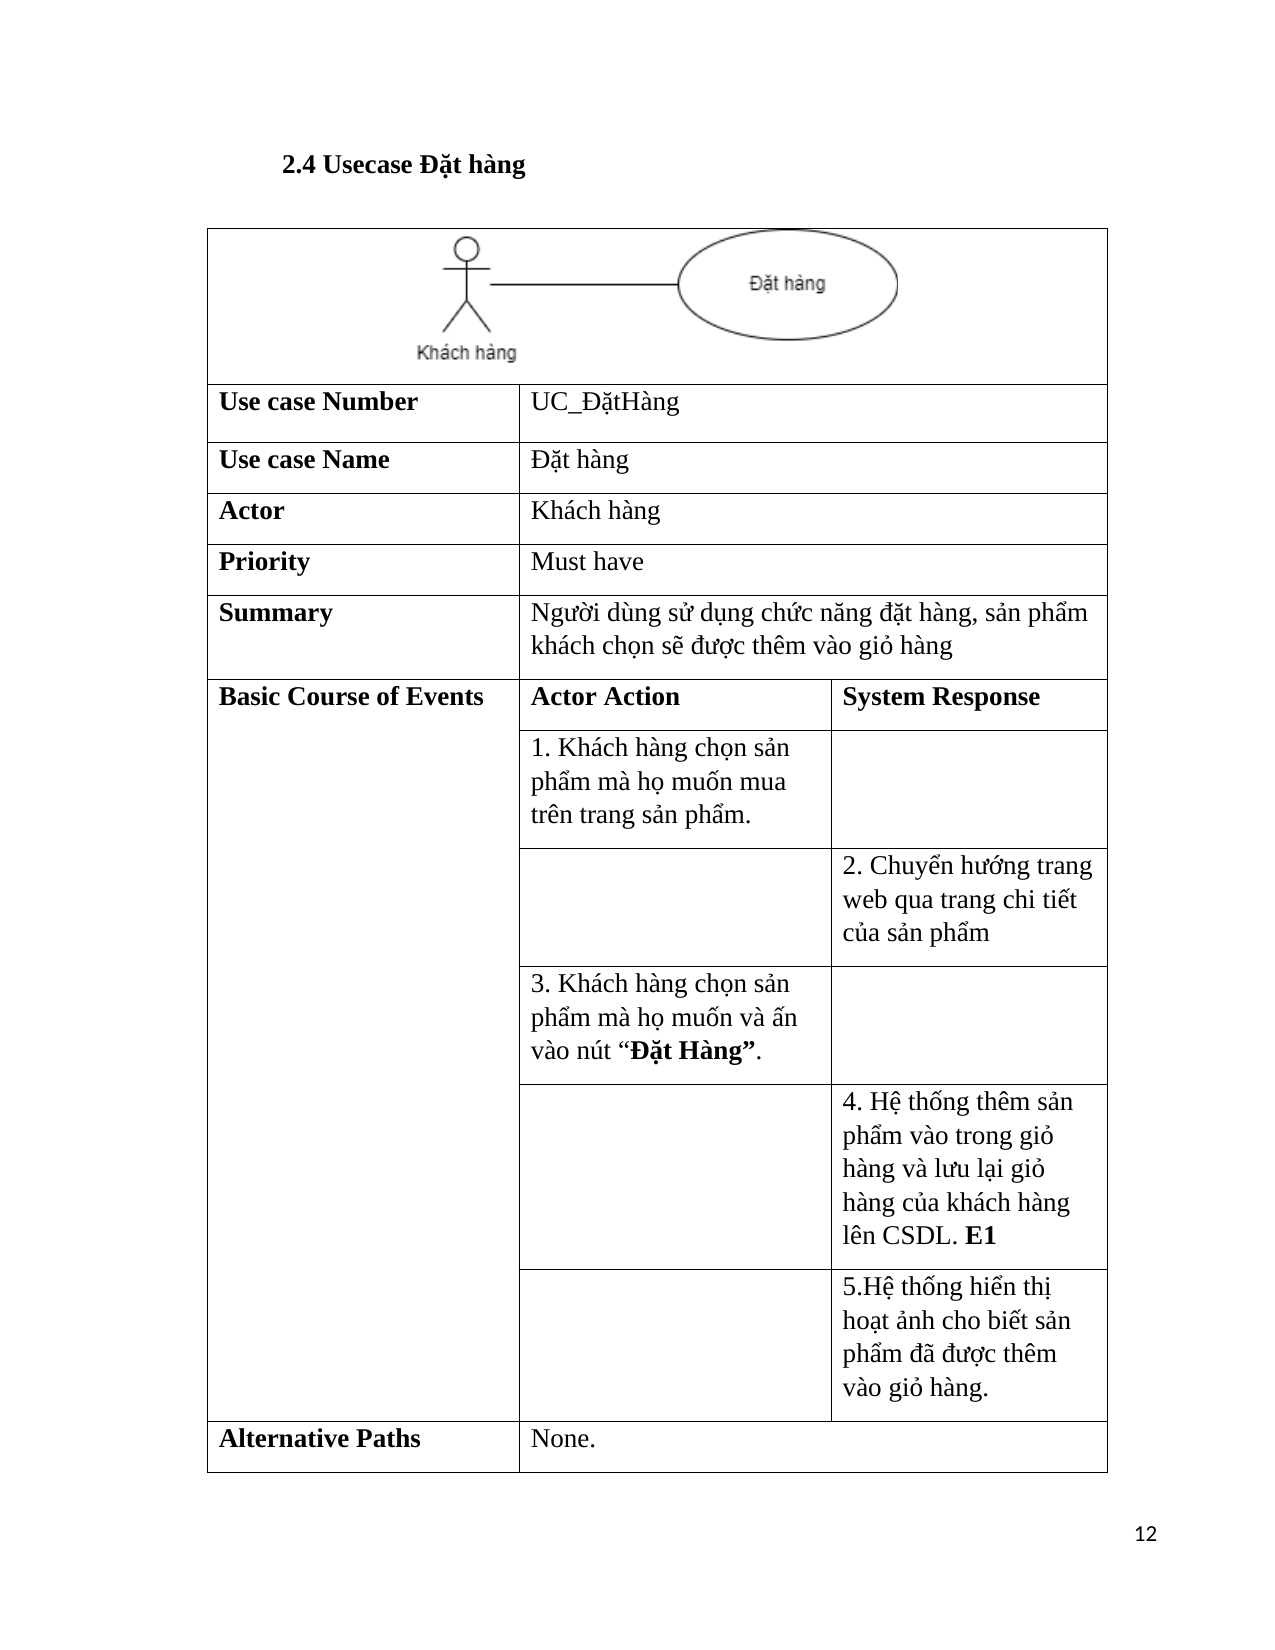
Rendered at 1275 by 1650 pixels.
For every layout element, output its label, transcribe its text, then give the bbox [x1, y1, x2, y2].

picture [416, 229, 898, 366]
table_cell Actor Action [520, 680, 831, 730]
table_cell Use case Number [208, 385, 519, 442]
table_cell 3. Khách hàng chọn sản phẩm mà họ muốn và ấn vào nút “Đặt Hàng”. [520, 967, 831, 1084]
table_cell Actor [208, 494, 519, 544]
table_cell System Response [832, 680, 1107, 730]
table_cell Đặt hàng [520, 443, 1107, 493]
table_cell 1. Khách hàng chọn sản phẩm mà họ muốn mua trên trang sản phẩm. [520, 731, 831, 848]
table_cell Basic Course of Events [208, 680, 519, 1421]
table_cell Priority [208, 545, 519, 595]
table_cell [832, 731, 1107, 848]
table_cell Summary [208, 596, 519, 679]
table_cell Khách hàng [520, 494, 1107, 544]
table_cell [832, 967, 1107, 1084]
table_cell Alternative Paths [208, 1422, 519, 1472]
table_header [208, 229, 1107, 384]
table_cell [520, 849, 831, 966]
table_cell Must have [520, 545, 1107, 595]
table_cell 4. Hệ thống thêm sản phẩm vào trong giỏ hàng và lưu lại giỏ hàng của khách hàng lên CSDL. E1 [832, 1085, 1107, 1269]
table_cell UC_ĐặtHàng [520, 385, 1107, 442]
table_cell None. [520, 1422, 1107, 1472]
table_cell [520, 1085, 831, 1269]
subtitle 2.4 Usecase Đặt hàng [207, 148, 1157, 179]
table_cell 5.Hệ thống hiển thị hoạt ảnh cho biết sản phẩm đã được thêm vào giỏ hàng. [832, 1270, 1107, 1421]
table_cell Người dùng sử dụng chức năng đặt hàng, sản phẩm khách chọn sẽ được thêm vào giỏ hàng [520, 596, 1107, 679]
table_cell [520, 1270, 831, 1421]
table_cell 2. Chuyển hướng trang web qua trang chi tiết của sản phẩm [832, 849, 1107, 966]
table_cell Use case Name [208, 443, 519, 493]
